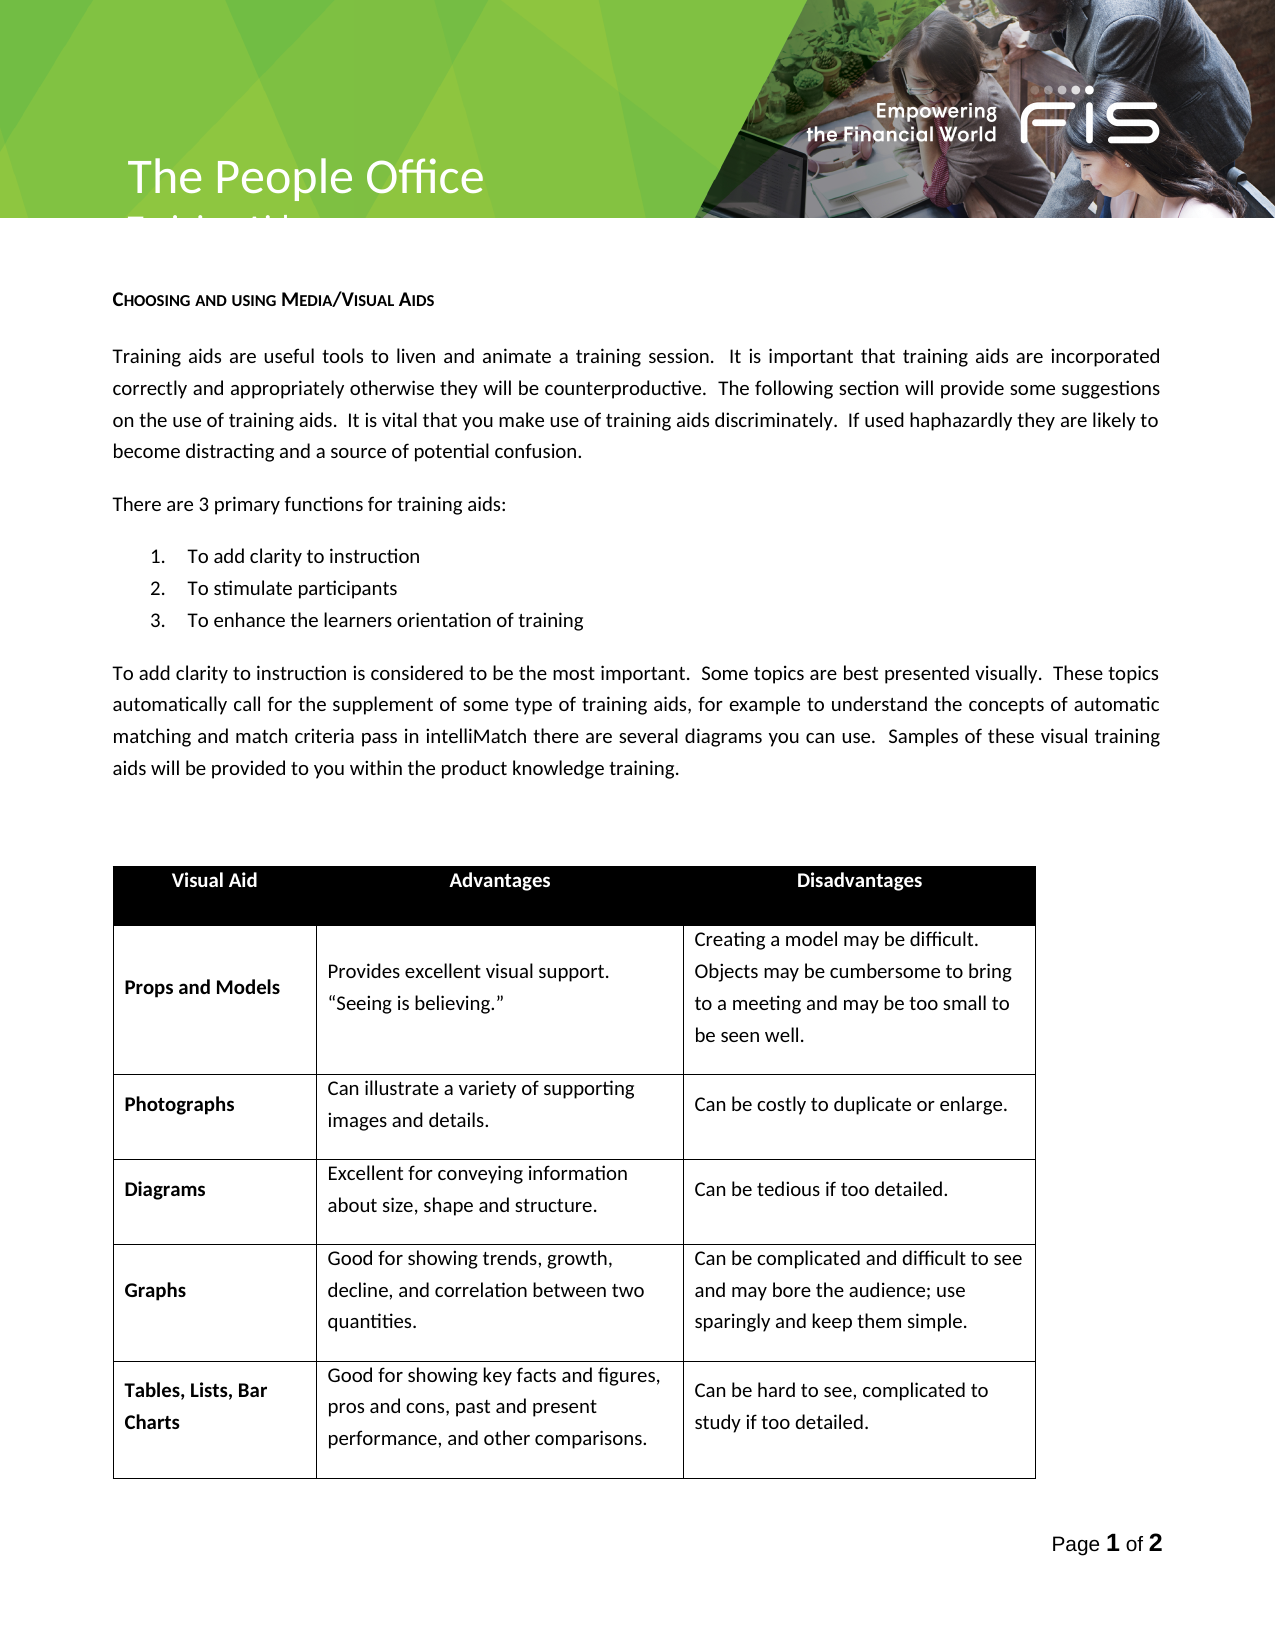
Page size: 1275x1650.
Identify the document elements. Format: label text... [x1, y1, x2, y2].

table_cell Diagrams [114, 1160, 316, 1244]
text There are 3 primary functions for training aids: [112, 491, 1162, 517]
table_header Disadvantages [684, 867, 1035, 925]
table_cell Good for showing key facts and figures, pros and cons, past and present performance, and other comparisons. [317, 1362, 683, 1477]
table_cell Can be costly to duplicate or enlarge. [684, 1075, 1035, 1159]
table_header Visual Aid [114, 867, 316, 925]
list To add clarity to instruction [150, 544, 1162, 569]
list To enhance the learners orientation of training [150, 607, 1162, 633]
table_cell Provides excellent visual support. “Seeing is believing.” [317, 926, 683, 1074]
table_cell Photographs [114, 1075, 316, 1159]
table_cell Good for showing trends, growth, decline, and correlation between two quantities. [317, 1245, 683, 1361]
table_cell Can be hard to see, complicated to study if too detailed. [684, 1362, 1035, 1477]
text Training aids are useful tools to liven and animate a training session. It is important that training aids are incorporated correctly and appropriately otherwise they will be counterproductive. The following section will provide some suggestions on the use of training aids. It is vital that you make use of training aids discriminately. If used haphazardly they are likely to become distracting and a source of potential confusion. [112, 343, 1162, 464]
table_header Advantages [317, 867, 683, 925]
table_cell Can be tedious if too detailed. [684, 1160, 1035, 1244]
table_cell Tables, Lists, Bar Charts [114, 1362, 316, 1477]
list To stimulate participants [150, 576, 1162, 601]
table_cell Can be complicated and difficult to see and may bore the audience; use sparingly and keep them simple. [684, 1245, 1035, 1361]
table_cell Excellent for conveying information about size, shape and structure. [317, 1160, 683, 1244]
picture [0, 0, 1275, 218]
text Choosing and using Media/Visual Aids [112, 286, 1162, 312]
table_cell Props and Models [114, 926, 316, 1074]
table_cell Creating a model may be difficult. Objects may be cumbersome to bring to a meeting and may be too small to be seen well. [684, 926, 1035, 1074]
table_cell Graphs [114, 1245, 316, 1361]
table_cell Can illustrate a variety of supporting images and details. [317, 1075, 683, 1159]
text To add clarity to instruction is considered to be the most important. Some topics are best presented visually. These topics automatically call for the supplement of some type of training aids, for example to understand the concepts of automatic matching and match criteria pass in intelliMatch there are several diagrams you can use. Samples of these visual training aids will be provided to you within the product knowledge training. [112, 660, 1162, 781]
